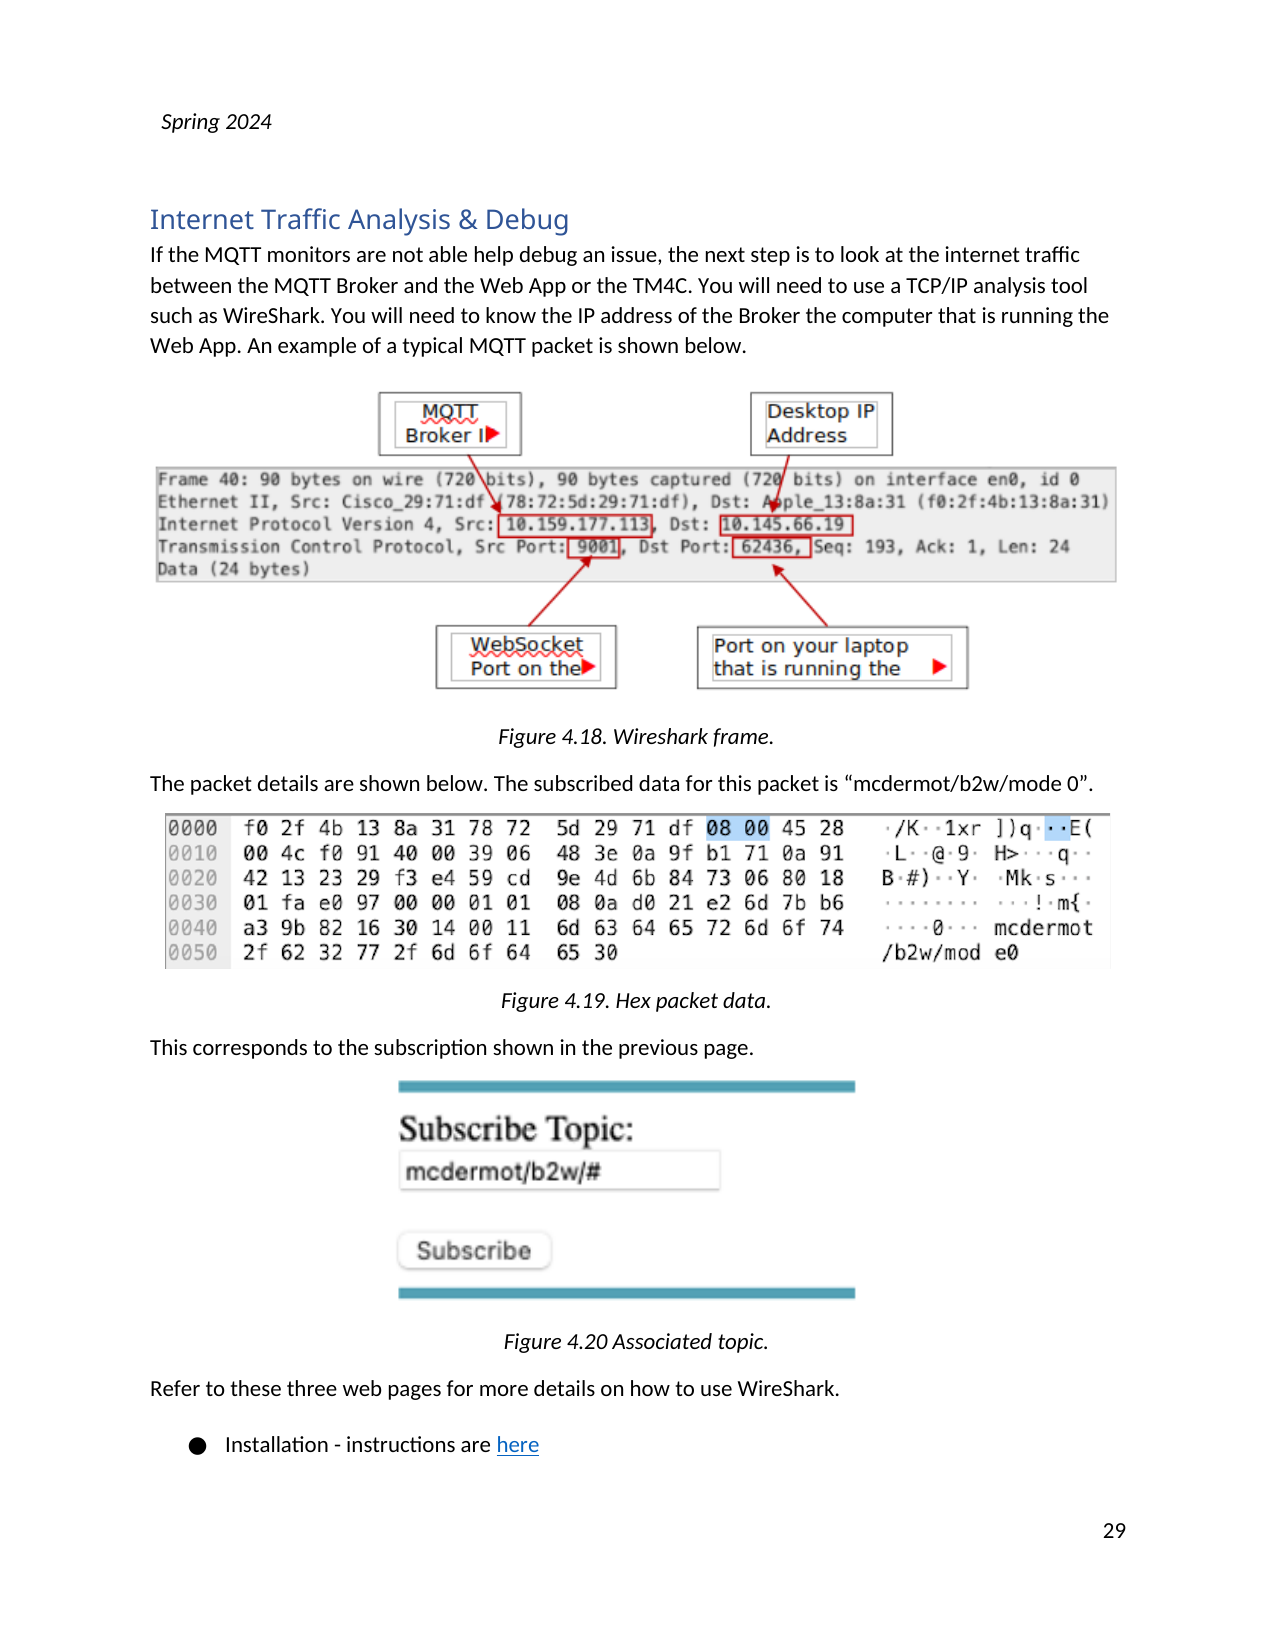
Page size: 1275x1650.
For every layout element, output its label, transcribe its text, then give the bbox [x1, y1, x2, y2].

list Installation - instructions are here [187, 1419, 1125, 1466]
text The packet details are shown below. The subscribed data for this packet is “mcdermot/b2w/mode 0”. [150, 769, 1125, 797]
text Refer to these three web pages for more details on how to use WireShark. [150, 1374, 1125, 1402]
text Figure 4.18. Wireshark frame. [150, 722, 1125, 750]
subtitle Internet Traffic Analysis & Debug [150, 201, 1125, 238]
picture [395, 1077, 880, 1309]
text Figure 4.19. Hex packet data. [150, 986, 1125, 1014]
text This corresponds to the subscription shown in the previous page. [150, 1033, 1125, 1061]
text If the MQTT monitors are not able help debug an issue, the next step is to look at the internet traffic between the MQTT Broker and the Web App or the TM4C. You will need to use a TCP/IP analysis tool such as WireShark. You will need to know the IP address of the Broker the computer that is running the Web App. An example of a typical MQTT packet is shown below. [150, 241, 1125, 359]
text Figure 4.20 Associated topic. [150, 1327, 1125, 1355]
picture [165, 813, 1111, 969]
picture [150, 378, 1125, 703]
